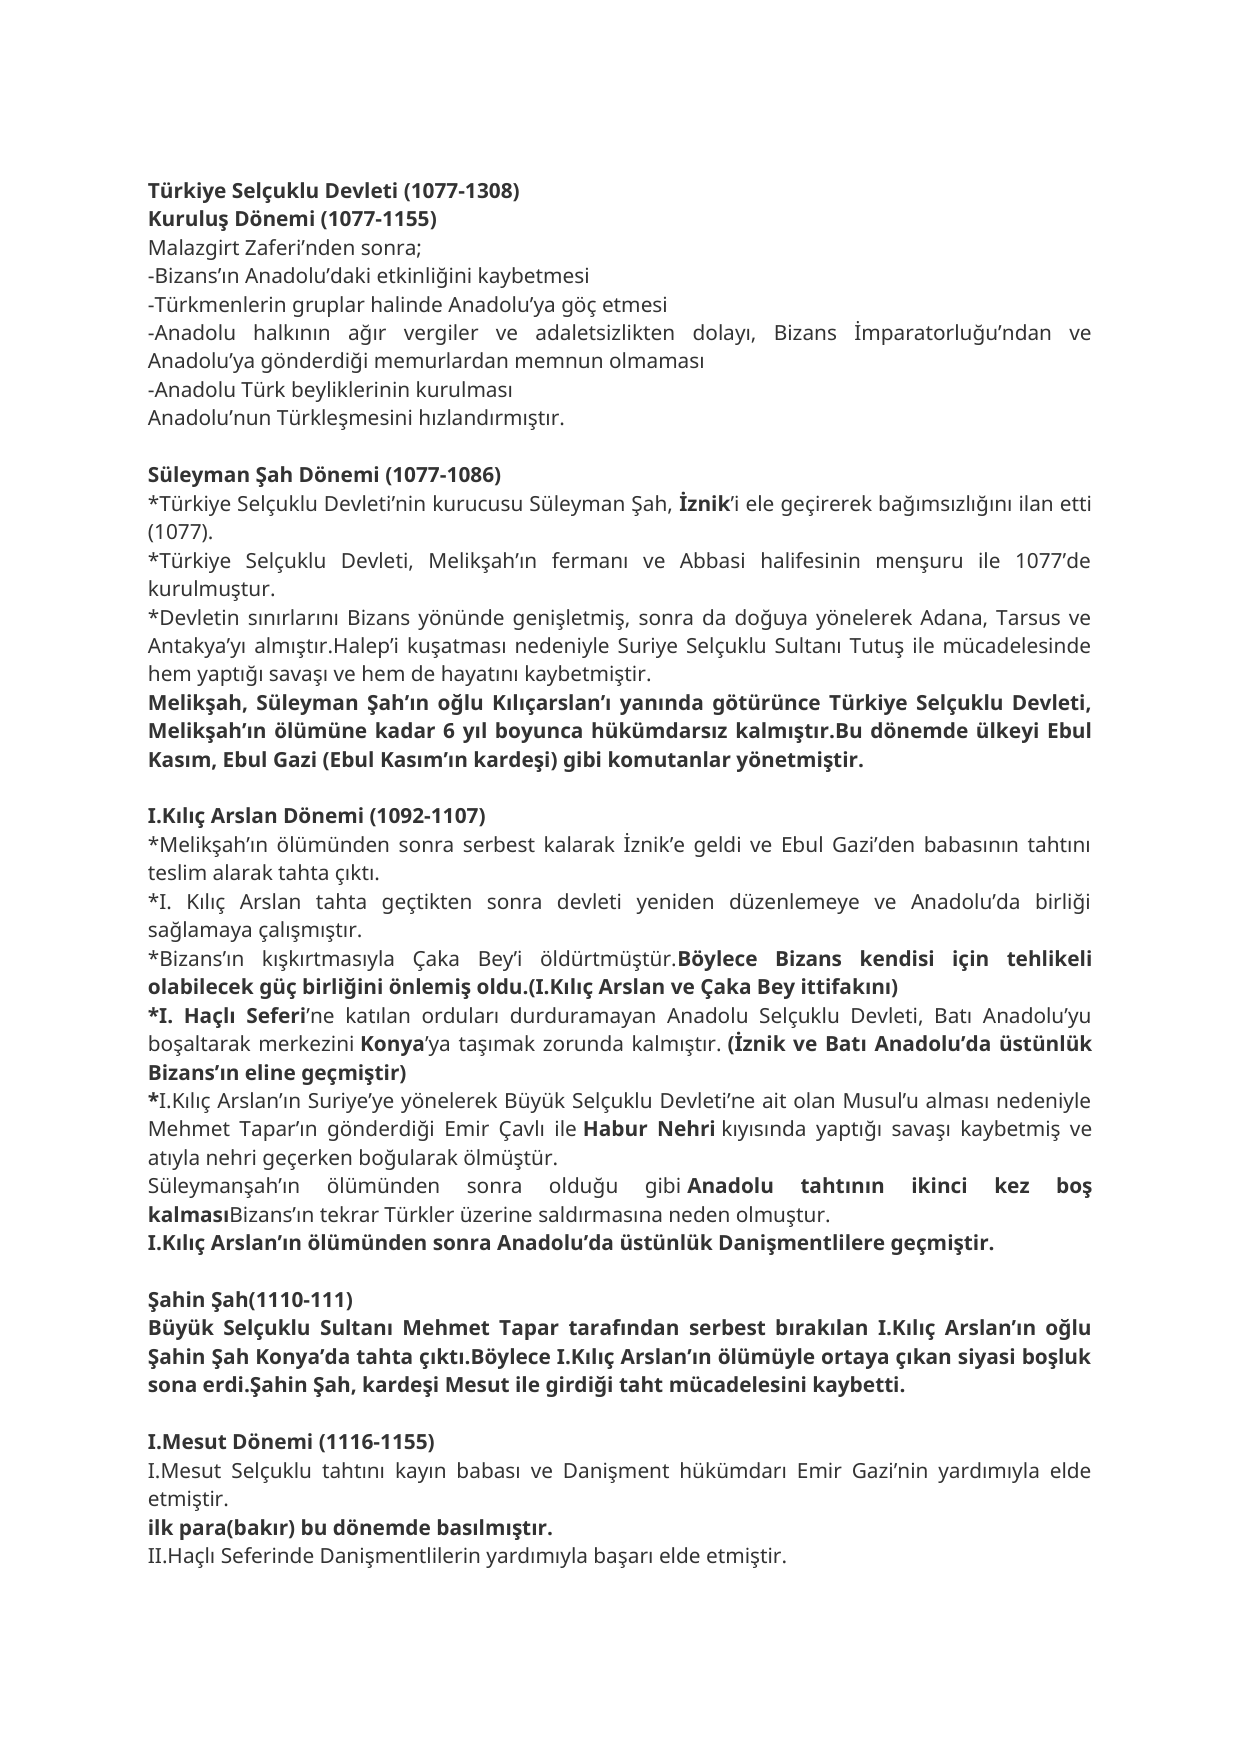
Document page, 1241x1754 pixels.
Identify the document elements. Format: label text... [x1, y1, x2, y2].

text II.Haçlı Seferinde Danişmentlilerin yardımıyla başarı elde etmiştir. [148, 1541, 1093, 1569]
text Kuruluş Dönemi (1077-1155) [148, 204, 1093, 233]
text -Türkmenlerin gruplar halinde Anadolu’ya göç etmesi [148, 290, 1093, 318]
text I.Kılıç Arslan Dönemi (1092-1107) [148, 802, 1093, 830]
text *I. Haçlı Seferi’ne katılan orduları durduramayan Anadolu Selçuklu Devleti, Batı Anadolu’yu boşaltarak merkezini Konya’ya taşımak zorunda kalmıştır. (İznik ve Batı Anadolu’da üstünlük Bizans’ın eline geçmiştir) [148, 1001, 1093, 1086]
text Süleymanşah’ın ölümünden sonra olduğu gibi Anadolu tahtının ikinci kez boş kalmasıBizans’ın tekrar Türkler üzerine saldırmasına neden olmuştur. [148, 1171, 1093, 1228]
text *Melikşah’ın ölümünden sonra serbest kalarak İznik’e geldi ve Ebul Gazi’den babasının tahtını teslim alarak tahta çıktı. [148, 830, 1093, 887]
text I.Mesut Dönemi (1116-1155) [148, 1427, 1093, 1456]
text Şahin Şah(1110-111) [148, 1285, 1093, 1313]
text ilk para(bakır) bu dönemde basılmıştır. [148, 1513, 1093, 1541]
text -Anadolu Türk beyliklerinin kurulması [148, 375, 1093, 403]
text Türkiye Selçuklu Devleti (1077-1308) [148, 176, 1093, 204]
text *Devletin sınırlarını Bizans yönünde genişletmiş, sonra da doğuya yönelerek Adana, Tarsus ve Antakya’yı almıştır.Halep’i kuşatması nedeniyle Suriye Selçuklu Sultanı Tutuş ile mücadelesinde hem yaptığı savaşı ve hem de hayatını kaybetmiştir. [148, 603, 1093, 688]
text -Bizans’ın Anadolu’daki etkinliğini kaybetmesi [148, 261, 1093, 290]
text *Bizans’ın kışkırtmasıyla Çaka Bey’i öldürtmüştür.Böylece Bizans kendisi için tehlikeli olabilecek güç birliğini önlemiş oldu.(I.Kılıç Arslan ve Çaka Bey ittifakını) [148, 944, 1093, 1001]
text Anadolu’nun Türkleşmesini hızlandırmıştır. [148, 403, 1093, 432]
text Melikşah, Süleyman Şah’ın oğlu Kılıçarslan’ı yanında götürünce Türkiye Selçuklu Devleti, Melikşah’ın ölümüne kadar 6 yıl boyunca hükümdarsız kalmıştır.Bu dönemde ülkeyi Ebul Kasım, Ebul Gazi (Ebul Kasım’ın kardeşi) gibi komutanlar yönetmiştir. [148, 688, 1093, 773]
text Süleyman Şah Dönemi (1077-1086) [148, 460, 1093, 489]
text Malazgirt Zaferi’nden sonra; [148, 233, 1093, 261]
text *I. Kılıç Arslan tahta geçtikten sonra devleti yeniden düzenlemeye ve Anadolu’da birliği sağlamaya çalışmıştır. [148, 887, 1093, 944]
text *Türkiye Selçuklu Devleti’nin kurucusu Süleyman Şah, İznik’i ele geçirerek bağımsızlığını ilan etti (1077). [148, 489, 1093, 546]
text Büyük Selçuklu Sultanı Mehmet Tapar tarafından serbest bırakılan I.Kılıç Arslan’ın oğlu Şahin Şah Konya’da tahta çıktı.Böylece I.Kılıç Arslan’ın ölümüyle ortaya çıkan siyasi boşluk sona erdi.Şahin Şah, kardeşi Mesut ile girdiği taht mücadelesini kaybetti. [148, 1313, 1093, 1399]
text *I.Kılıç Arslan’ın Suriye’ye yönelerek Büyük Selçuklu Devleti’ne ait olan Musul’u alması nedeniyle Mehmet Tapar’ın gönderdiği Emir Çavlı ile Habur Nehri kıyısında yaptığı savaşı kaybetmiş ve atıyla nehri geçerken boğularak ölmüştür. [148, 1086, 1093, 1171]
text *Türkiye Selçuklu Devleti, Melikşah’ın fermanı ve Abbasi halifesinin menşuru ile 1077’de kurulmuştur. [148, 546, 1093, 603]
text I.Kılıç Arslan’ın ölümünden sonra Anadolu’da üstünlük Danişmentlilere geçmiştir. [148, 1228, 1093, 1257]
text I.Mesut Selçuklu tahtını kayın babası ve Danişment hükümdarı Emir Gazi’nin yardımıyla elde etmiştir. [148, 1456, 1093, 1513]
text -Anadolu halkının ağır vergiler ve adaletsizlikten dolayı, Bizans İmparatorluğu’ndan ve Anadolu’ya gönderdiği memurlardan memnun olmaması [148, 318, 1093, 375]
